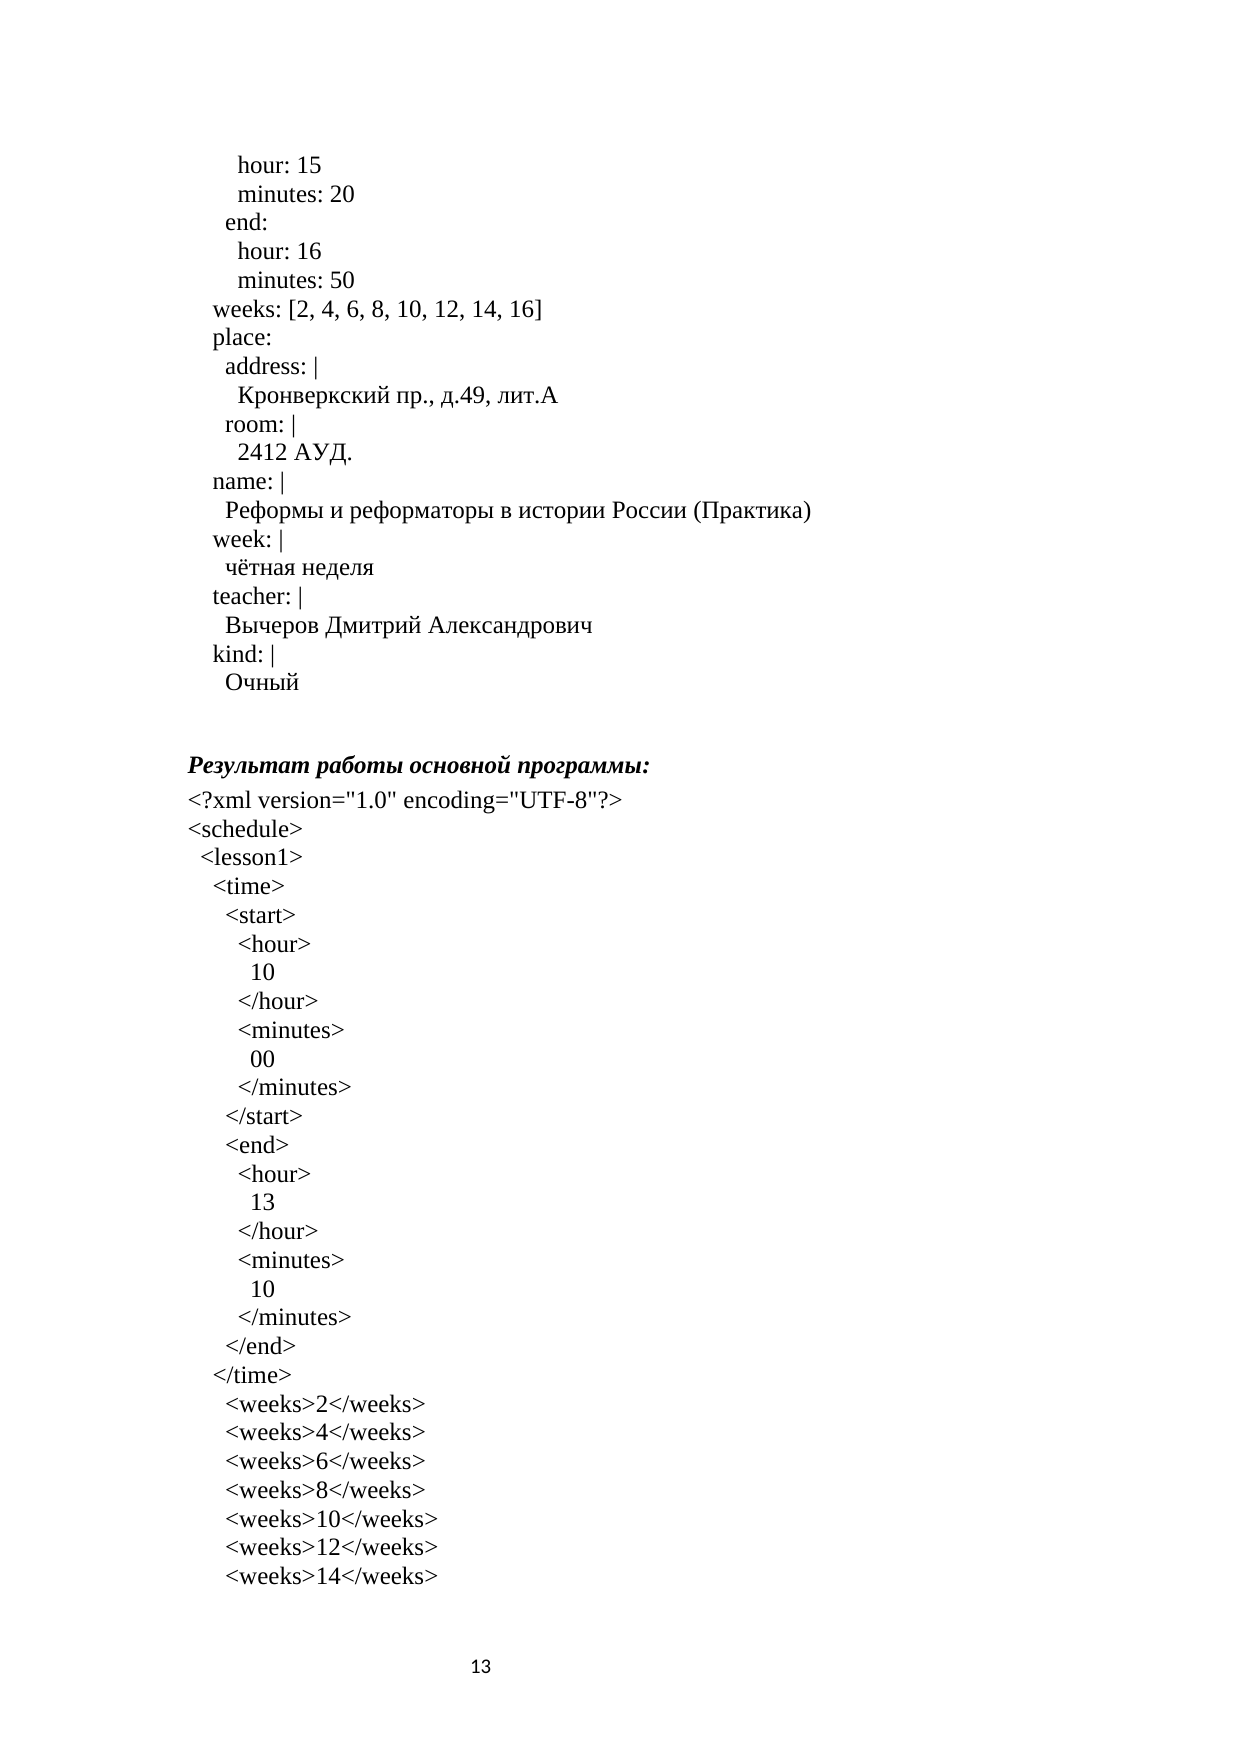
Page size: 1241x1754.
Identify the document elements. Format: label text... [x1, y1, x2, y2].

text address: | [187, 351, 1053, 380]
text end: [187, 207, 1053, 236]
text 10 [187, 1274, 1053, 1302]
text <?xml version="1.0" encoding="UTF-8"?> [187, 785, 1053, 814]
text <hour> [187, 929, 1053, 957]
text room: | [187, 409, 1053, 437]
text Вычеров Дмитрий Александрович [187, 610, 1053, 639]
text </start> [187, 1101, 1053, 1130]
text <weeks>2</weeks> [187, 1389, 1053, 1417]
text hour: 15 [187, 150, 1053, 179]
text teacher: | [187, 581, 1053, 610]
text minutes: 50 [187, 265, 1053, 294]
text 00 [187, 1044, 1053, 1072]
text <end> [187, 1130, 1053, 1159]
text <minutes> [187, 1015, 1053, 1044]
text <time> [187, 871, 1053, 900]
text name: | [187, 466, 1053, 495]
text 2412 АУД. [187, 437, 1053, 466]
text <weeks>10</weeks> [187, 1504, 1053, 1532]
text <start> [187, 900, 1053, 929]
text Реформы и реформаторы в истории России (Практика) [187, 495, 1053, 524]
text <weeks>12</weeks> [187, 1532, 1053, 1561]
text Кронверкский пр., д.49, лит.А [187, 380, 1053, 409]
text <minutes> [187, 1245, 1053, 1274]
text </time> [187, 1360, 1053, 1389]
text </minutes> [187, 1302, 1053, 1331]
text <hour> [187, 1159, 1053, 1187]
text <schedule> [187, 814, 1053, 842]
text place: [187, 322, 1053, 351]
text <lesson1> [187, 842, 1053, 871]
text 10 [187, 957, 1053, 986]
subtitle Результат работы основной программы: [187, 750, 1053, 779]
text kind: | [187, 639, 1053, 667]
text </hour> [187, 1216, 1053, 1245]
text hour: 16 [187, 236, 1053, 265]
text week: | [187, 524, 1053, 552]
text </minutes> [187, 1072, 1053, 1101]
text <weeks>14</weeks> [187, 1561, 1053, 1590]
text Очный [187, 667, 1053, 696]
text 13 [187, 1187, 1053, 1216]
text <weeks>6</weeks> [187, 1446, 1053, 1475]
text minutes: 20 [187, 179, 1053, 207]
text </end> [187, 1331, 1053, 1360]
text <weeks>4</weeks> [187, 1417, 1053, 1446]
text </hour> [187, 986, 1053, 1015]
text weeks: [2, 4, 6, 8, 10, 12, 14, 16] [187, 294, 1053, 322]
text чётная неделя [187, 552, 1053, 581]
text <weeks>8</weeks> [187, 1475, 1053, 1504]
